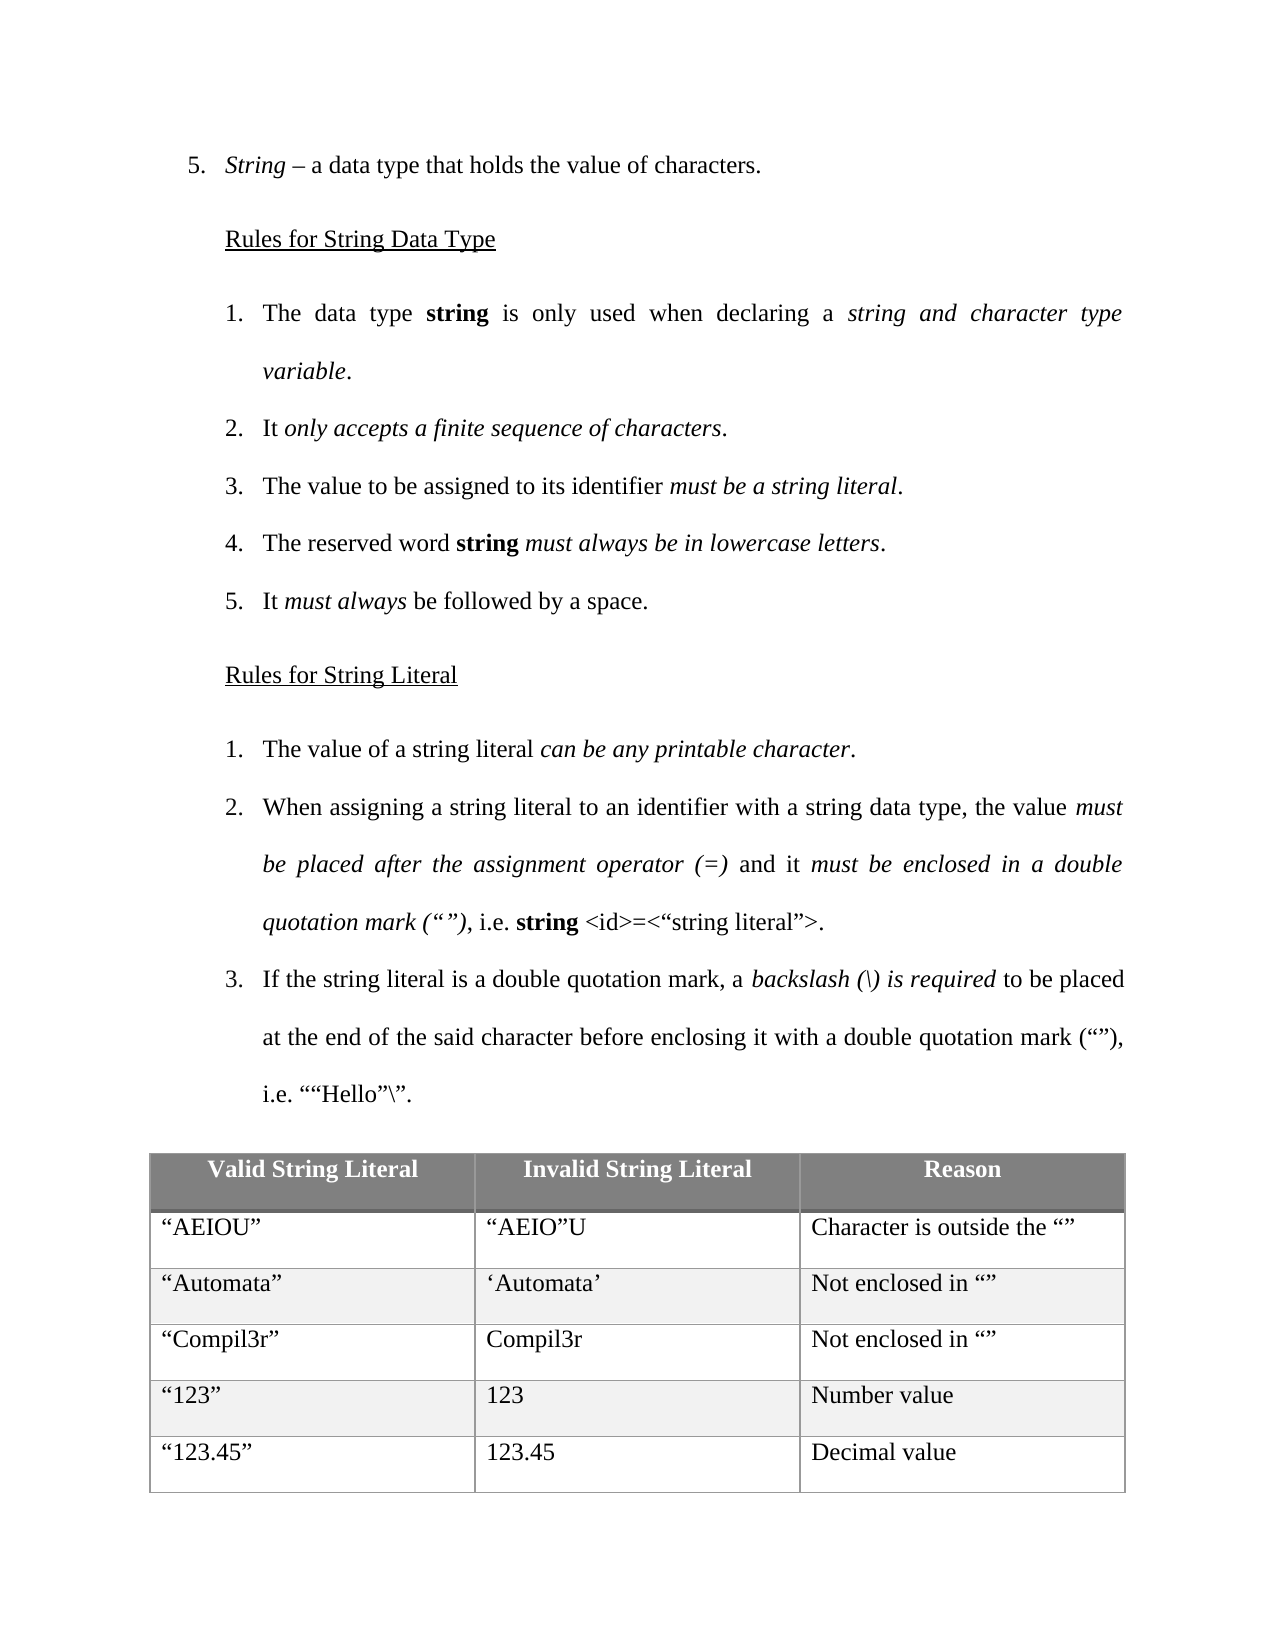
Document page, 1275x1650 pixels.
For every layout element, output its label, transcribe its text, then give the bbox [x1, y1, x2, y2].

list It must always be followed by a space. [225, 586, 1125, 614]
table_cell Not enclosed in “” [801, 1269, 1124, 1323]
list It only accepts a finite sequence of characters. [225, 413, 1125, 442]
table_cell “AEIO”U [476, 1213, 799, 1267]
list If the string literal is a double quotation mark, a backslash (\) is required to be placed at the end of the said character before enclosing it with a double quotation mark (“”), i.e. ““Hello”\”. [225, 964, 1125, 1108]
table_cell Not enclosed in “” [801, 1325, 1124, 1379]
table_cell “123.45” [151, 1437, 474, 1492]
list The data type string is only used when declaring a string and character type variable. [225, 298, 1125, 384]
table_cell ‘Automata’ [476, 1269, 799, 1323]
text Rules for String Data Type [225, 224, 1125, 253]
table_cell Decimal value [801, 1437, 1124, 1492]
list String – a data type that holds the value of characters. [187, 150, 1125, 179]
table_cell Character is outside the “” [801, 1213, 1124, 1267]
table_cell Compil3r [476, 1325, 799, 1379]
list The value to be assigned to its identifier must be a string literal. [225, 471, 1125, 499]
table_header Valid String Literal [151, 1154, 474, 1209]
table_cell “123” [151, 1381, 474, 1436]
table_cell “AEIOU” [151, 1213, 474, 1267]
table_header Reason [801, 1154, 1124, 1209]
table_cell 123.45 [476, 1437, 799, 1492]
table_cell “Compil3r” [151, 1325, 474, 1379]
list The reserved word string must always be in lowercase letters. [225, 528, 1125, 557]
list The value of a string literal can be any printable character. [225, 734, 1125, 763]
table_header Invalid String Literal [476, 1154, 799, 1209]
table_cell 123 [476, 1381, 799, 1436]
table_cell “Automata” [151, 1269, 474, 1323]
text Rules for String Literal [225, 660, 1125, 689]
table_cell Number value [801, 1381, 1124, 1436]
list When assigning a string literal to an identifier with a string data type, the value must be placed after the assignment operator (=) and it must be enclosed in a double quotation mark (“”), i.e. string <id>=<“string literal”>. [225, 792, 1125, 935]
